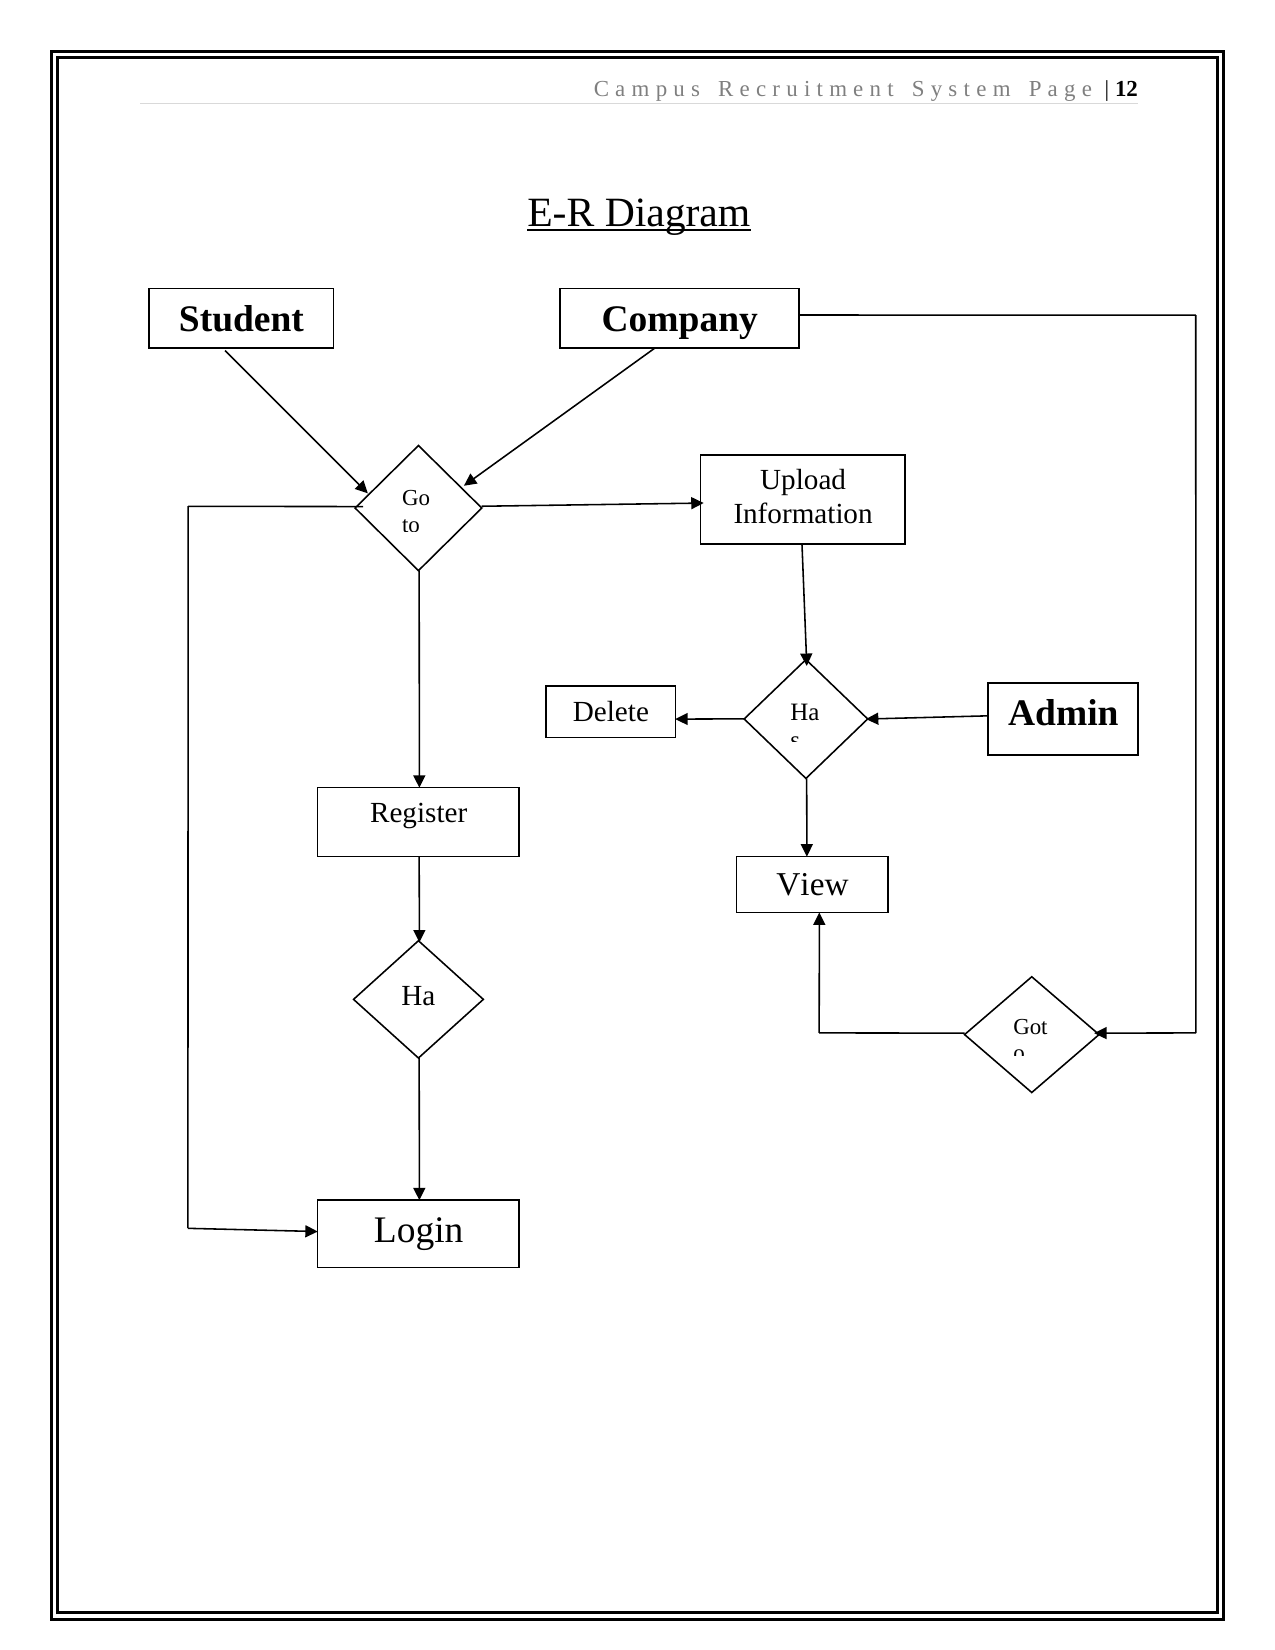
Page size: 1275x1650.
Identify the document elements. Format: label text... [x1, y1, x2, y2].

text E-R Diagram [139, 187, 1138, 235]
